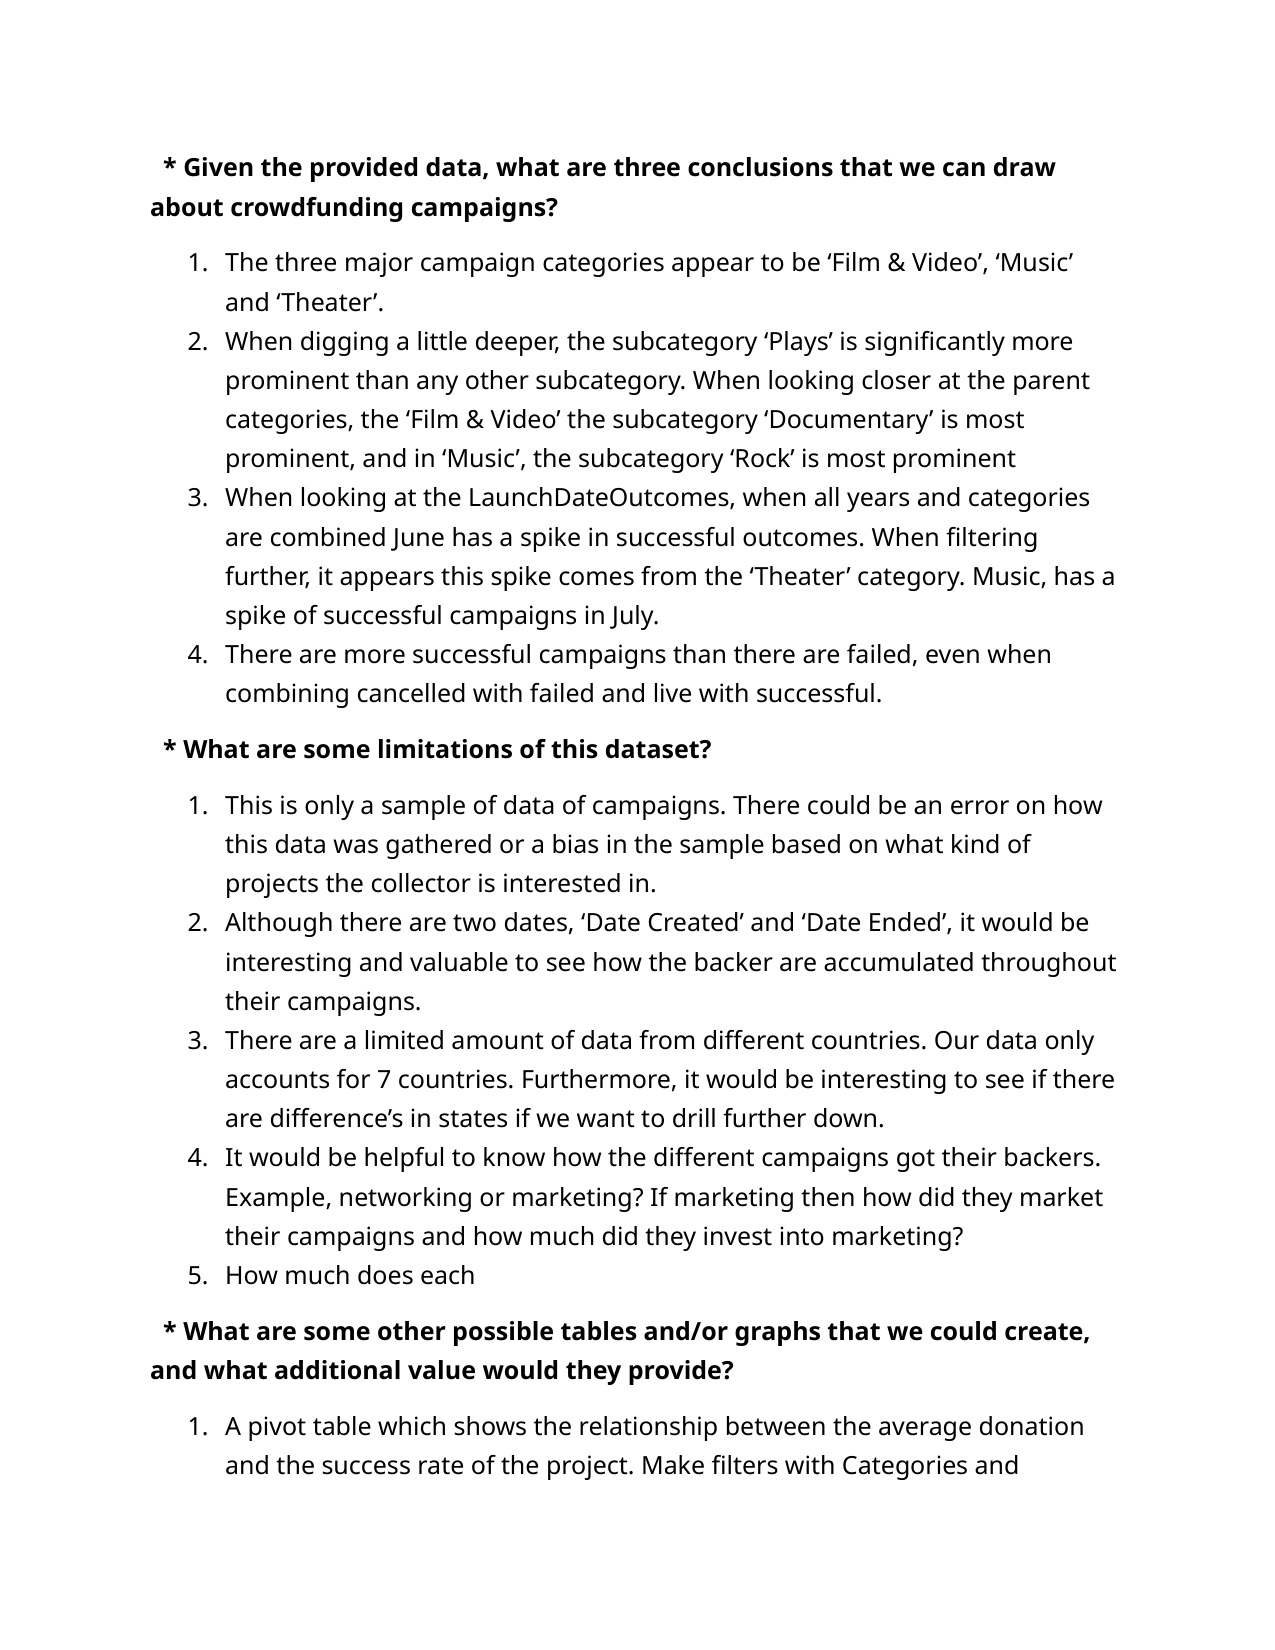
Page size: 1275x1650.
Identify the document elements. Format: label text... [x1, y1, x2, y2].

list This is only a sample of data of campaigns. There could be an error on how this data was gathered or a bias in the sample based on what kind of projects the collector is interested in. [187, 787, 1125, 900]
list There are more successful campaigns than there are failed, even when combining cancelled with failed and live with successful. [187, 637, 1125, 710]
list There are a limited amount of data from different countries. Our data only accounts for 7 countries. Furthermore, it would be interesting to see if there are difference’s in states if we want to drill further down. [187, 1022, 1125, 1135]
text * Given the provided data, what are three conclusions that we can draw about crowdfunding campaigns? [150, 150, 1125, 223]
text * What are some limitations of this dataset? [150, 732, 1125, 766]
list When digging a little deeper, the subcategory ‘Plays’ is significantly more prominent than any other subcategory. When looking closer at the parent categories, the ‘Film & Video’ the subcategory ‘Documentary’ is most prominent, and in ‘Music’, the subcategory ‘Rock’ is most prominent [187, 323, 1125, 475]
list When looking at the LaunchDateOutcomes, when all years and categories are combined June has a spike in successful outcomes. When filtering further, it appears this spike comes from the ‘Theater’ category. Music, has a spike of successful campaigns in July. [187, 480, 1125, 632]
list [187, 1408, 1125, 1482]
list How much does each [187, 1257, 1125, 1292]
text * What are some other possible tables and/or graphs that we could create, and what additional value would they provide? [150, 1313, 1125, 1387]
list The three major campaign categories appear to be ‘Film & Video’, ‘Music’ and ‘Theater’. [187, 245, 1125, 318]
list Although there are two dates, ‘Date Created’ and ‘Date Ended’, it would be interesting and valuable to see how the backer are accumulated throughout their campaigns. [187, 905, 1125, 1017]
list It would be helpful to know how the different campaigns got their backers. Example, networking or marketing? If marketing then how did they market their campaigns and how much did they invest into marketing? [187, 1140, 1125, 1252]
